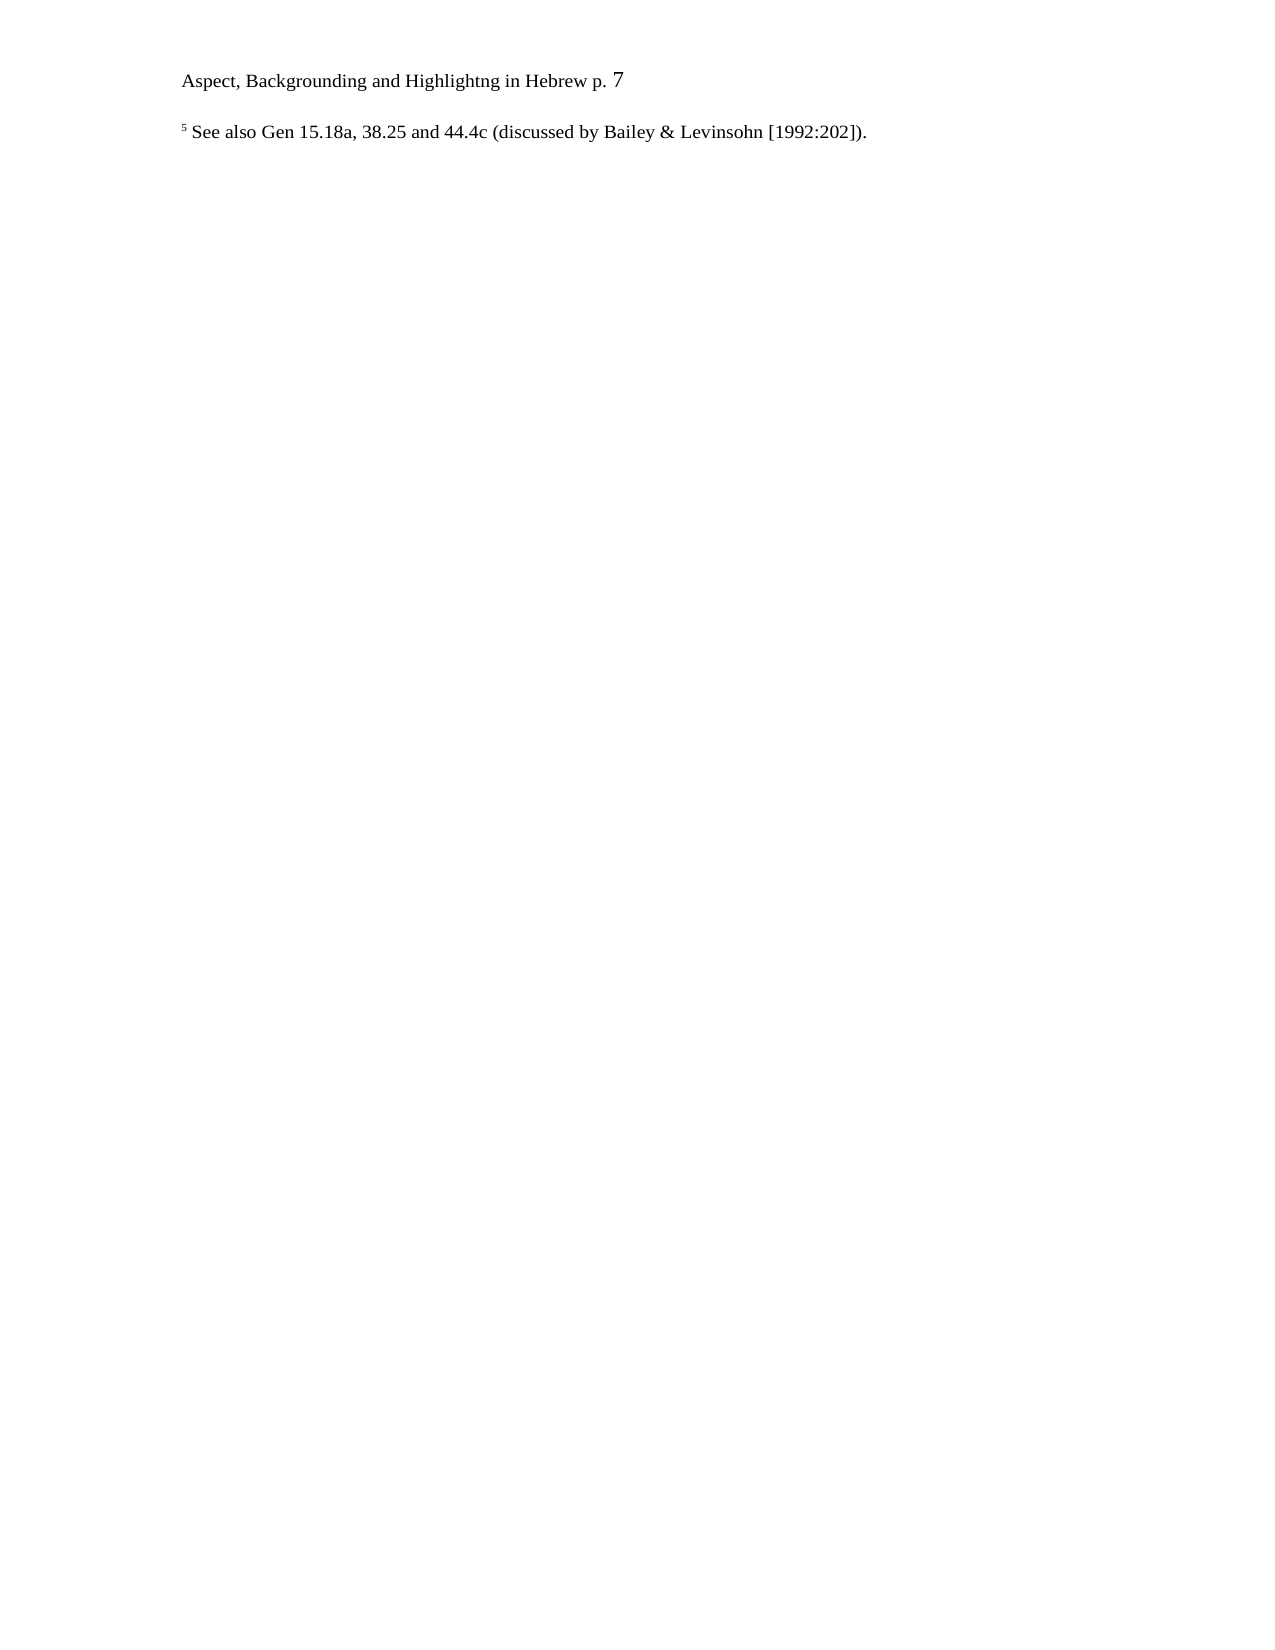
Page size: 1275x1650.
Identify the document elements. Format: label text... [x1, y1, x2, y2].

text 5 See also Gen 15.18a, 38.25 and 44.4c (discussed by Bailey & Levinsohn [1992:202]). [181, 121, 1112, 142]
